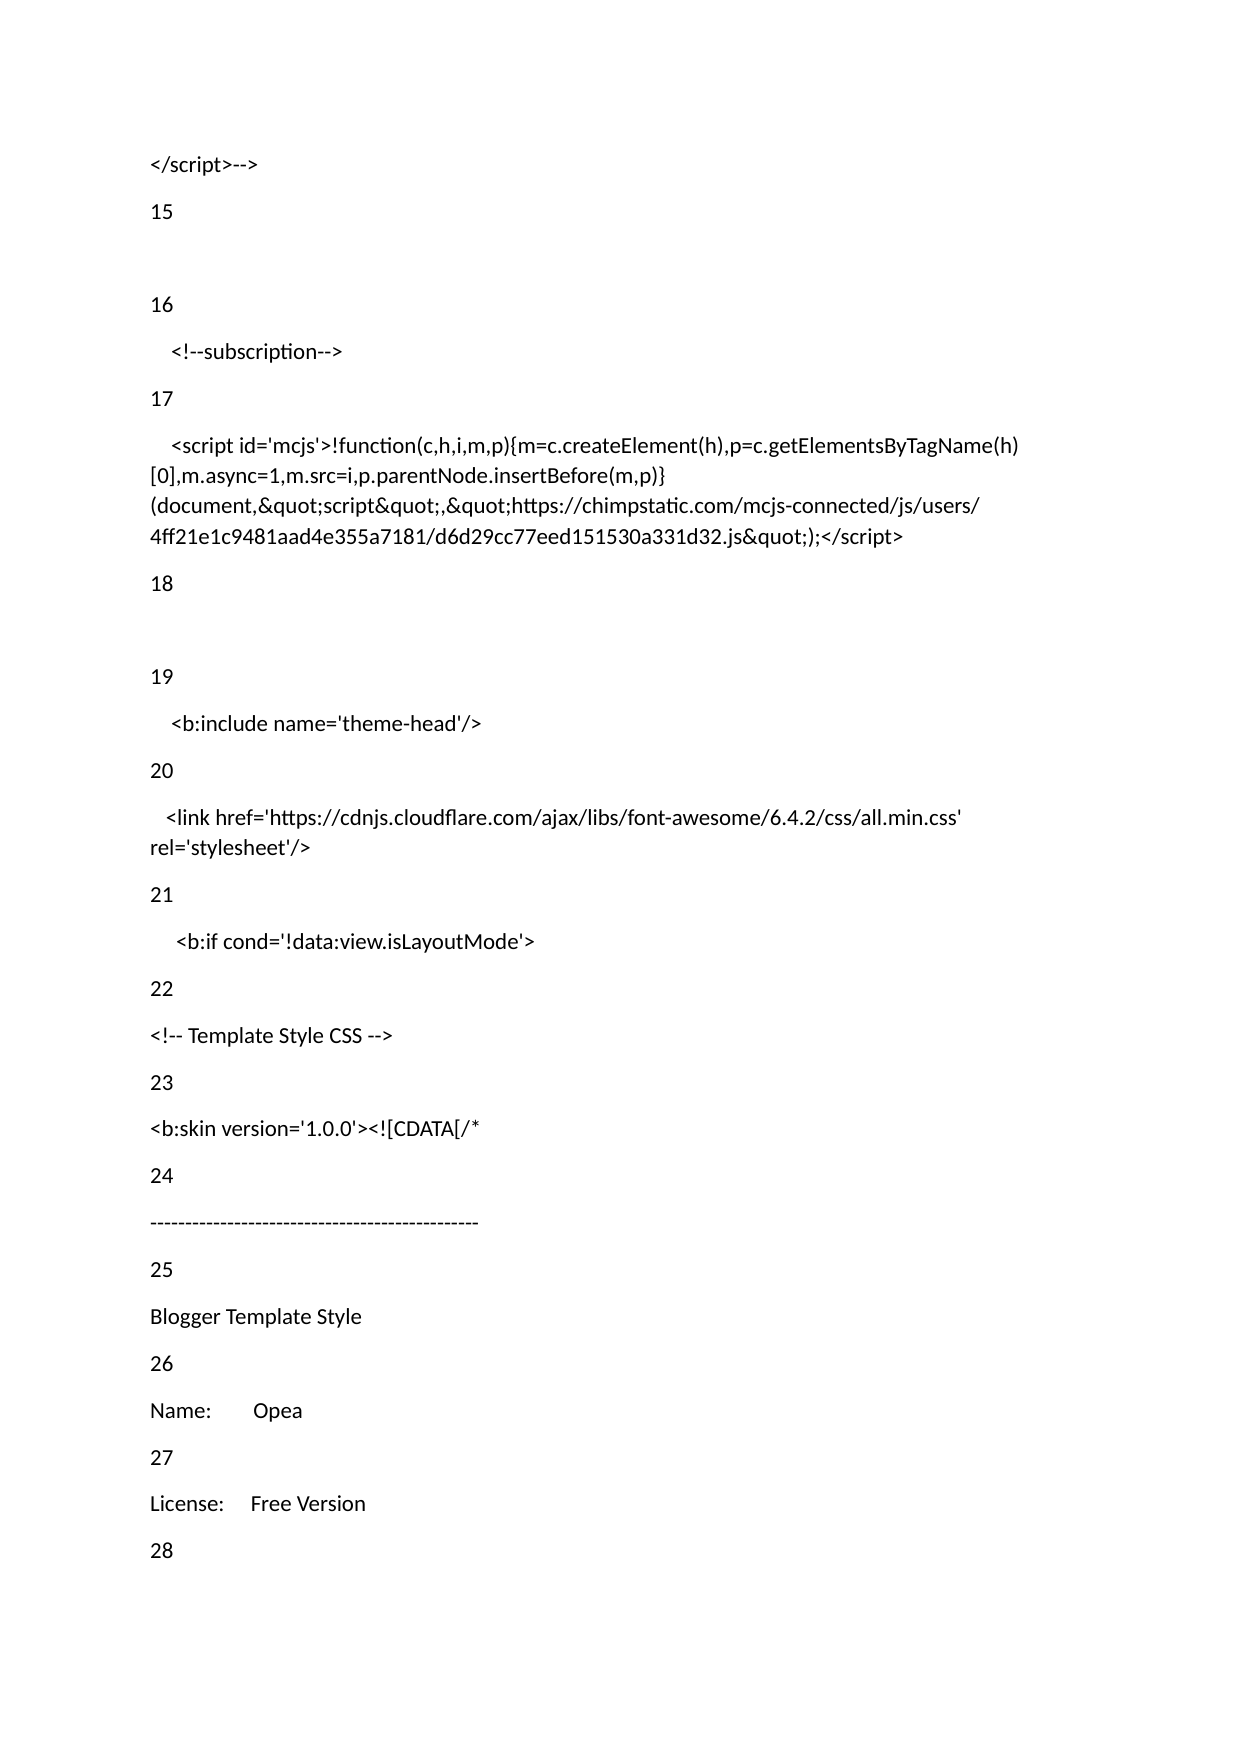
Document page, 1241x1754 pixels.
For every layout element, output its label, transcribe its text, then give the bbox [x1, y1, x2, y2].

text 18 [150, 569, 1090, 597]
text 23 [150, 1068, 1090, 1096]
text 26 [150, 1349, 1090, 1377]
text <b:include name='theme-head'/> [150, 709, 1090, 737]
text 16 [150, 291, 1090, 319]
text 24 [150, 1161, 1090, 1189]
text 28 [150, 1536, 1090, 1564]
text 17 [150, 384, 1090, 412]
text 20 [150, 756, 1090, 784]
text <script id='mcjs'>!function(c,h,i,m,p){m=c.createElement(h),p=c.getElementsByTagName(h)[0],m.async=1,m.src=i,p.parentNode.insertBefore(m,p)}(document,&quot;script&quot;,&quot;https://chimpstatic.com/mcjs-connected/js/users/4ff21e1c9481aad4e355a7181/d6d29cc77eed151530a331d32.js&quot;);</script> [150, 431, 1090, 550]
text <b:if cond='!data:view.isLayoutMode'> [150, 927, 1090, 955]
text ----------------------------------------------- [150, 1208, 1090, 1236]
text <b:skin version='1.0.0'><![CDATA[/* [150, 1114, 1090, 1143]
text Name: Opea [150, 1396, 1090, 1424]
text <!-- Template Style CSS --> [150, 1021, 1090, 1049]
text 19 [150, 662, 1090, 691]
text 27 [150, 1443, 1090, 1471]
text <!--subscription--> [150, 337, 1090, 366]
text License: Free Version [150, 1489, 1090, 1518]
text <link href='https://cdnjs.cloudflare.com/ajax/libs/font-awesome/6.4.2/css/all.min.css' rel='stylesheet'/> [150, 803, 1090, 861]
text </script>--> [150, 150, 1090, 178]
text 21 [150, 880, 1090, 908]
text 22 [150, 974, 1090, 1002]
text Blogger Template Style [150, 1302, 1090, 1330]
text 15 [150, 197, 1090, 225]
text 25 [150, 1255, 1090, 1283]
